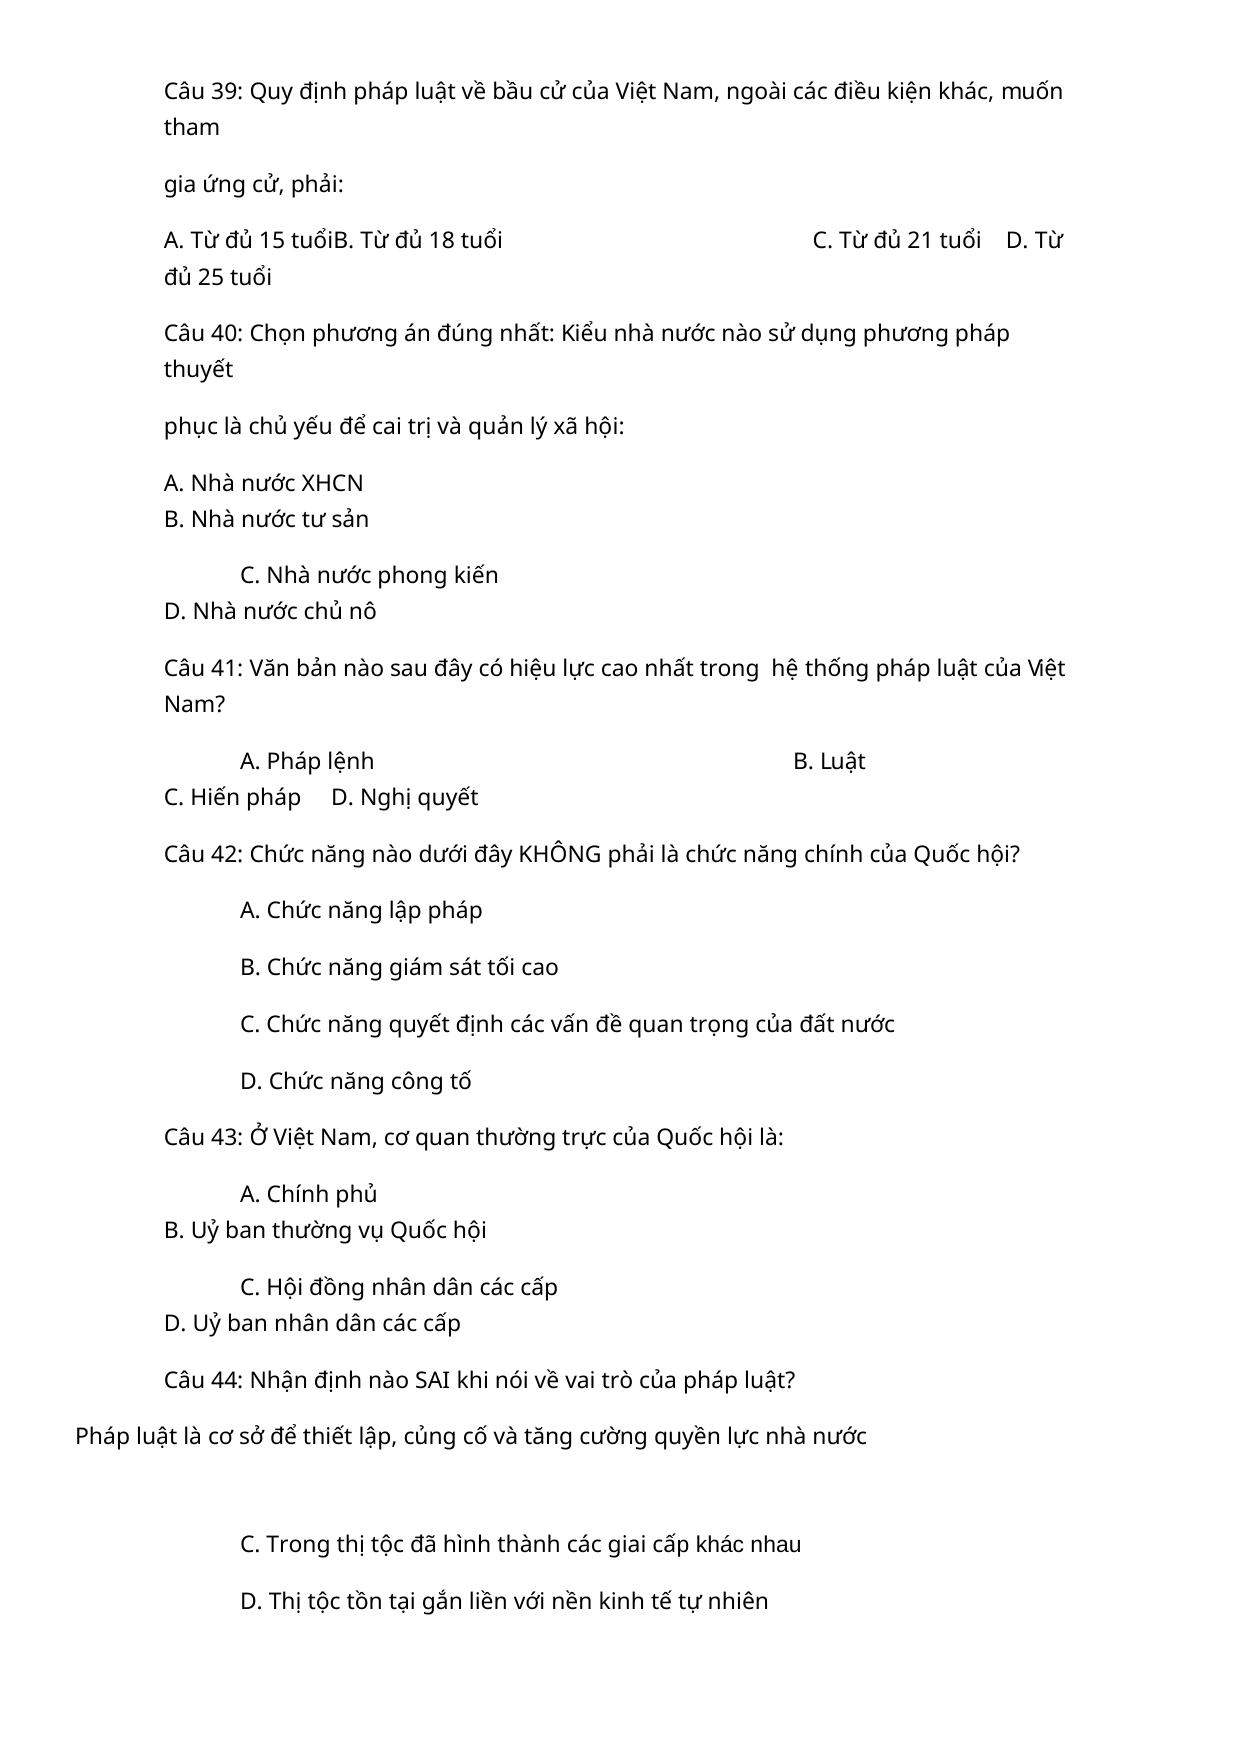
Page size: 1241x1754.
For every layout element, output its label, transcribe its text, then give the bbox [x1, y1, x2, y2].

text Câu 42: Chức năng nào dưới đây KHÔNG phải là chức năng chính của Quốc hội? [163, 837, 1077, 869]
text C. Nhà nước phong kiến D. Nhà nước chủ nô [163, 559, 1077, 627]
list Pháp luật là cơ sở để thiết lập, củng cố và tăng cường quyền lực nhà nước [0, 1420, 1077, 1452]
text A. Nhà nước XHCN B. Nhà nước tư sản [163, 467, 1077, 534]
text Câu 43: Ở Việt Nam, cơ quan thường trực của Quốc hội là: [163, 1121, 1077, 1153]
text A. Pháp lệnh B. Luật C. Hiến pháp D. Nghị quyết [163, 745, 1077, 812]
text phục là chủ yếu để cai trị và quản lý xã hội: [163, 410, 1077, 441]
text A. Chính phủ B. Uỷ ban thường vụ Quốc hội [163, 1178, 1077, 1245]
text D. Thị tộc tồn tại gắn liền với nền kinh tế tự nhiên [163, 1585, 1077, 1616]
text Câu 39: Quy định pháp luật về bầu cử của Việt Nam, ngoài các điều kiện khác, muốn tham [163, 75, 1077, 142]
text Câu 40: Chọn phương án đúng nhất: Kiểu nhà nước nào sử dụng phương pháp thuyết [163, 317, 1077, 384]
text C. Chức năng quyết định các vấn đề quan trọng của đất nước [163, 1008, 1077, 1039]
text Câu 41: Văn bản nào sau đây có hiệu lực cao nhất trong hệ thống pháp luật của Việt Nam? [163, 652, 1077, 719]
text C. Trong thị tộc đã hình thành các giai cấp khác nhau [163, 1528, 1077, 1559]
text A. Từ đủ 15 tuổiB. Từ đủ 18 tuổi C. Từ đủ 21 tuổi D. Từ đủ 25 tuổi [163, 224, 1077, 292]
text D. Chức năng công tố [163, 1064, 1077, 1096]
text gia ứng cử, phải: [163, 168, 1077, 199]
text B. Chức năng giám sát tối cao [163, 951, 1077, 982]
text Câu 44: Nhận định nào SAI khi nói về vai trò của pháp luật? [163, 1363, 1077, 1395]
text A. Chức năng lập pháp [163, 894, 1077, 926]
text C. Hội đồng nhân dân các cấp D. Uỷ ban nhân dân các cấp [163, 1271, 1077, 1338]
